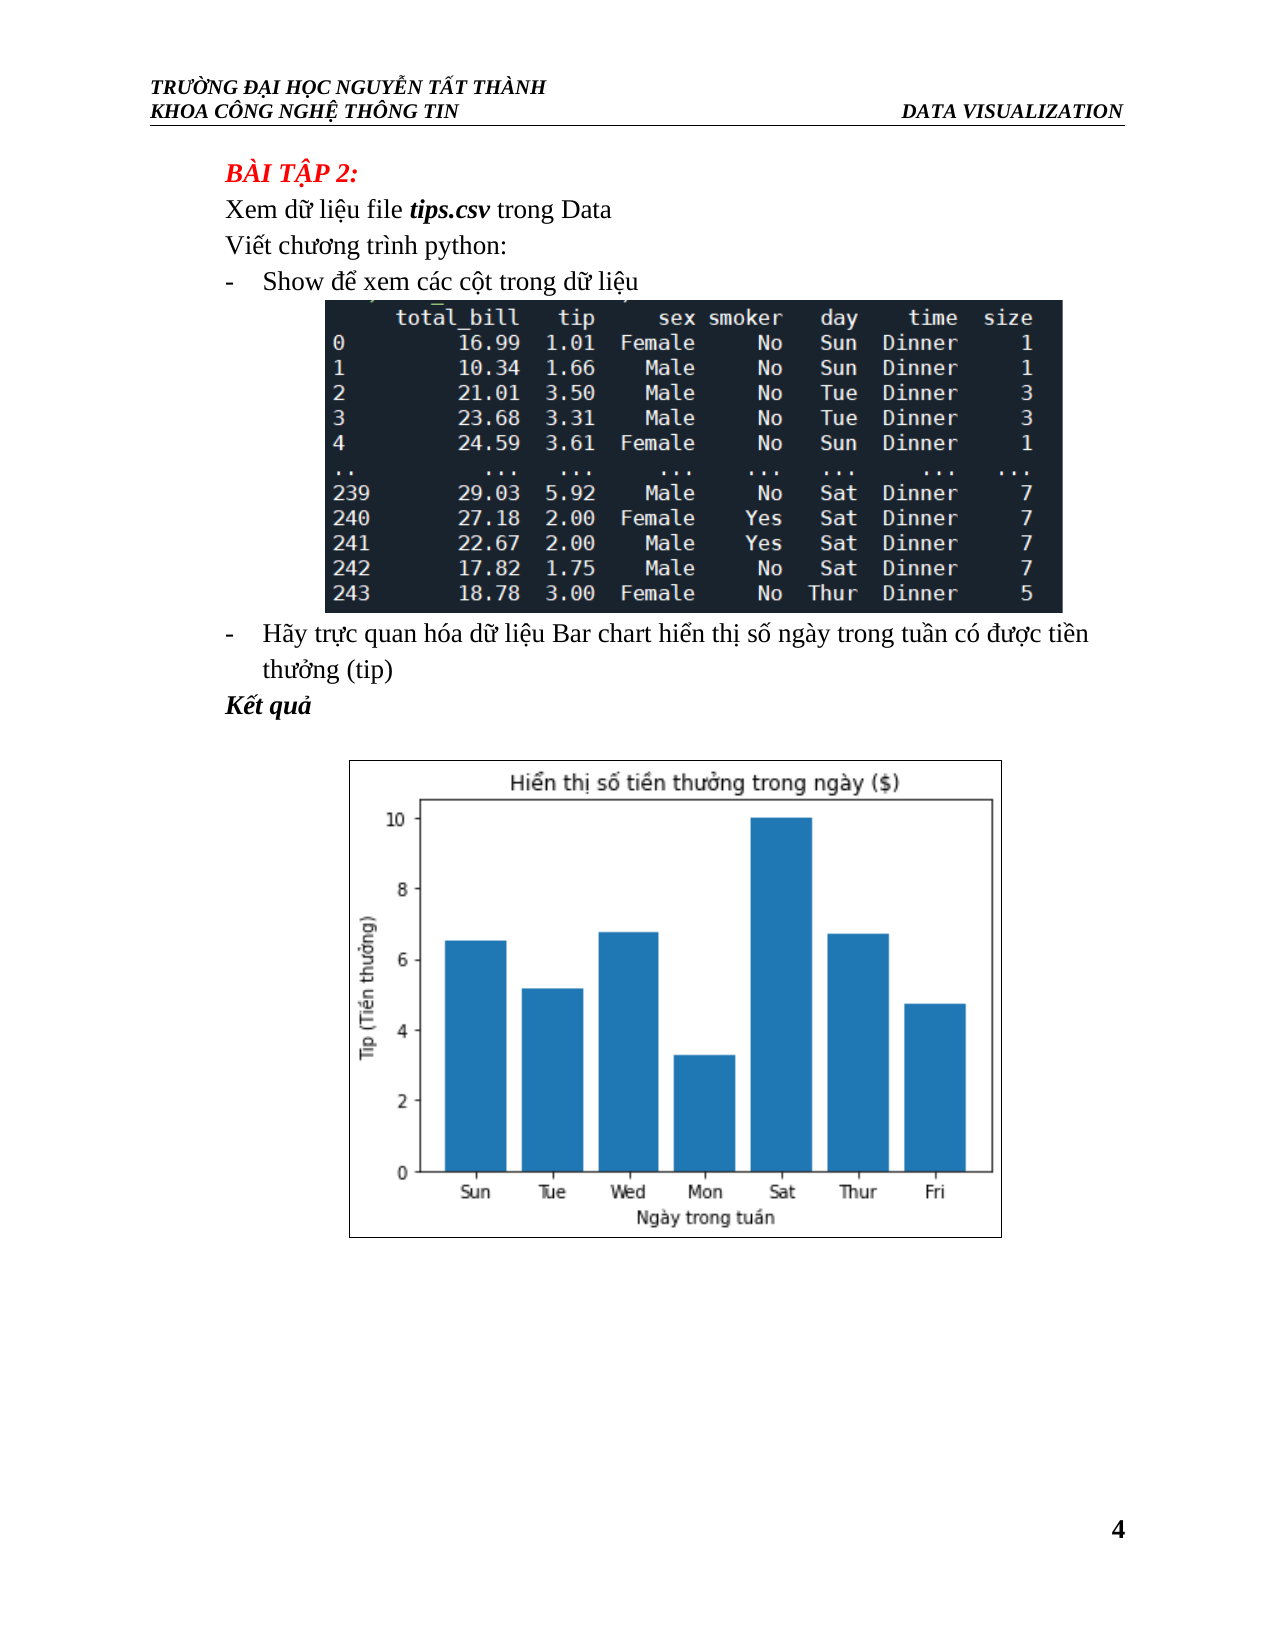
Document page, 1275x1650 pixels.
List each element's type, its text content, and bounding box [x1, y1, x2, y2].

list BÀI TẬP 2: [225, 157, 1125, 188]
picture [350, 761, 1001, 1237]
list Kết quả [225, 689, 1125, 720]
picture [325, 300, 1063, 613]
list Viết chương trình python: [225, 229, 1125, 260]
list Show để xem các cột trong dữ liệu [225, 264, 1125, 296]
list Xem dữ liệu file tips.csv trong Data [225, 193, 1125, 224]
list Hãy trực quan hóa dữ liệu Bar chart hiển thị số ngày trong tuần có được tiền thưởng (tip) [225, 617, 1125, 684]
